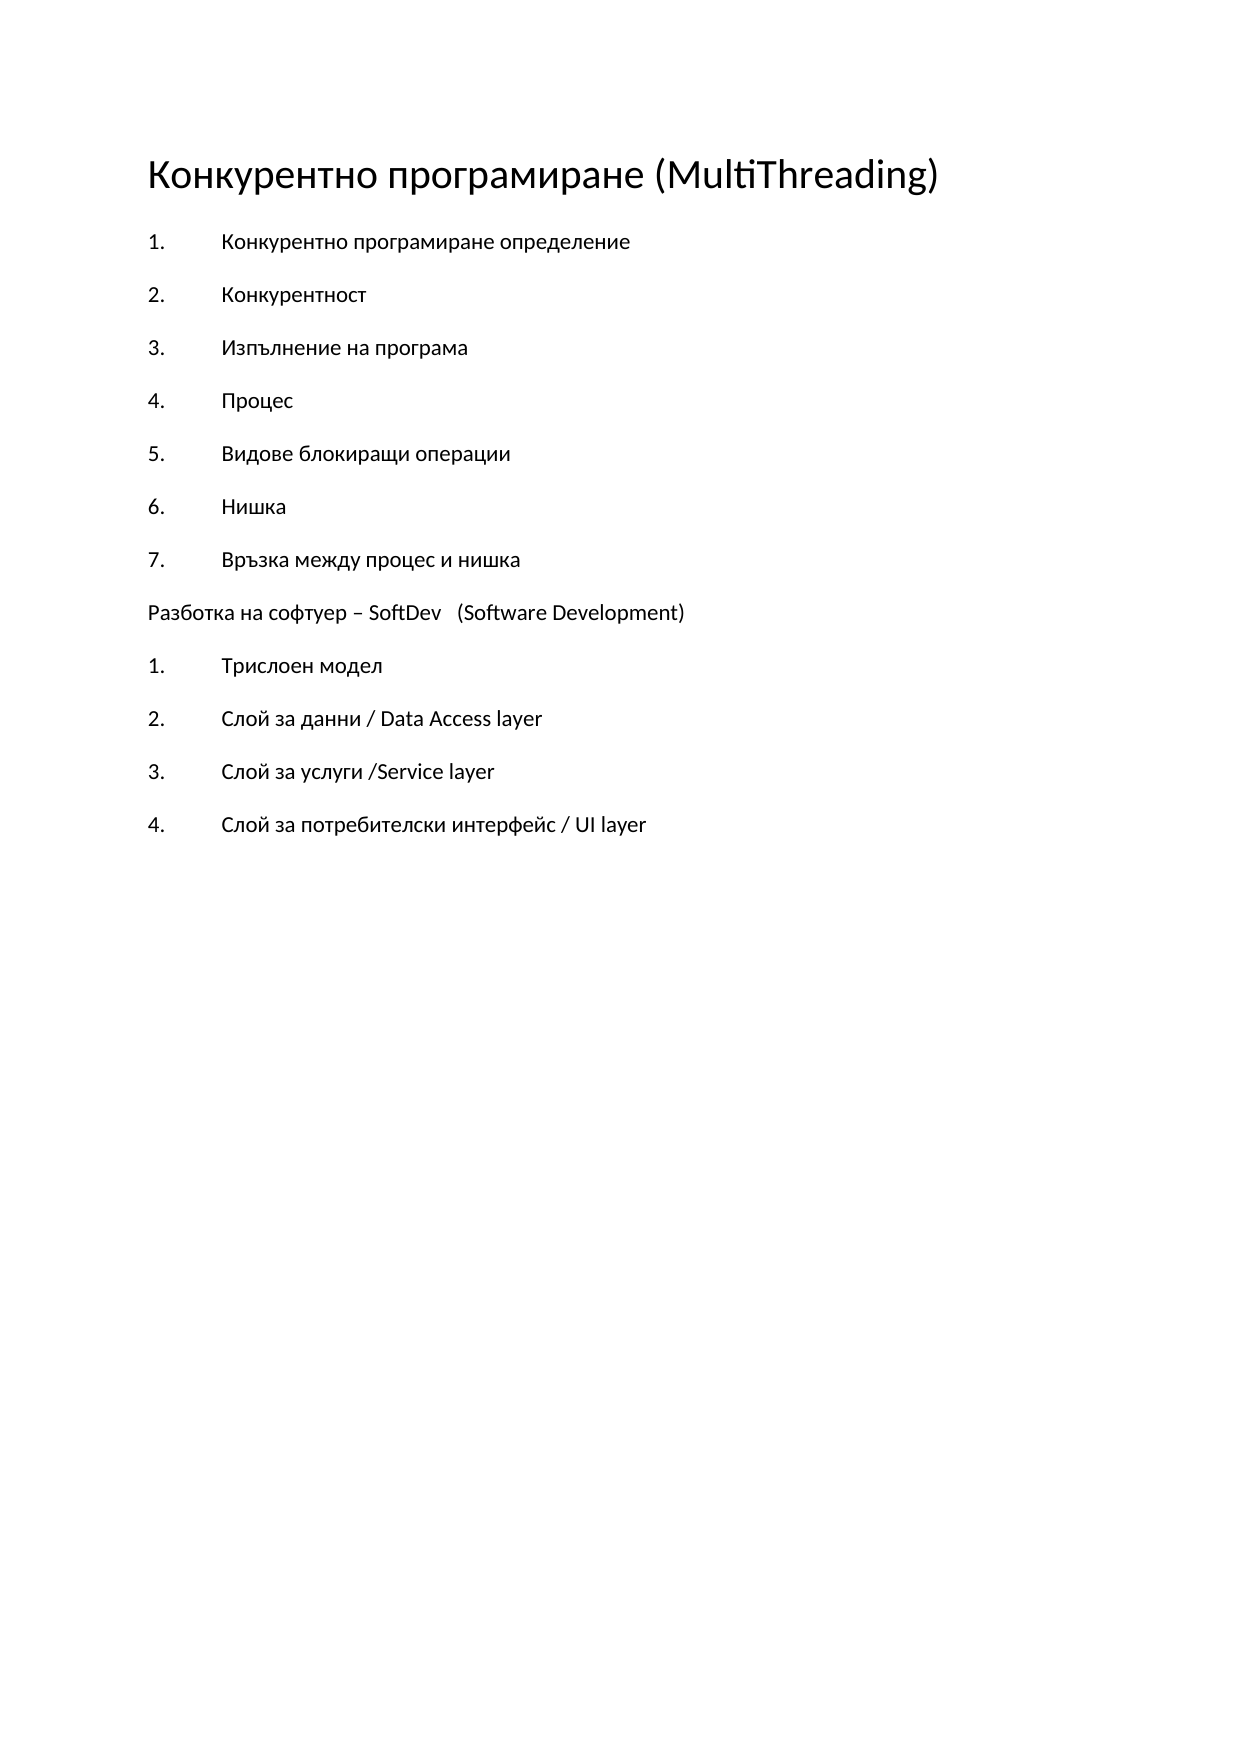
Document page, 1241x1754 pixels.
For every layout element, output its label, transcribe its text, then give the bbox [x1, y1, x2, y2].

text 2. Конкурентност [148, 280, 1093, 308]
text 5. Видове блокиращи операции [148, 439, 1093, 467]
text Конкурентно програмиране (MultiThreading) [148, 148, 1093, 198]
text 1. Трислоен модел [148, 651, 1093, 679]
text 4. Слой за потребителски интерфейс / UI layer [148, 810, 1093, 838]
text 3. Изпълнение на програма [148, 333, 1093, 361]
text 6. Нишка [148, 492, 1093, 520]
text 2. Слой за данни / Data Access layer [148, 704, 1093, 732]
text Разботка на софтуер – SoftDev (Software Development) [148, 598, 1093, 626]
text 4. Процес [148, 386, 1093, 414]
text 3. Слой за услуги /Service layer [148, 757, 1093, 785]
text 1. Конкурентно програмиране определение [148, 227, 1093, 255]
text 7. Връзка между процес и нишка [148, 545, 1093, 573]
